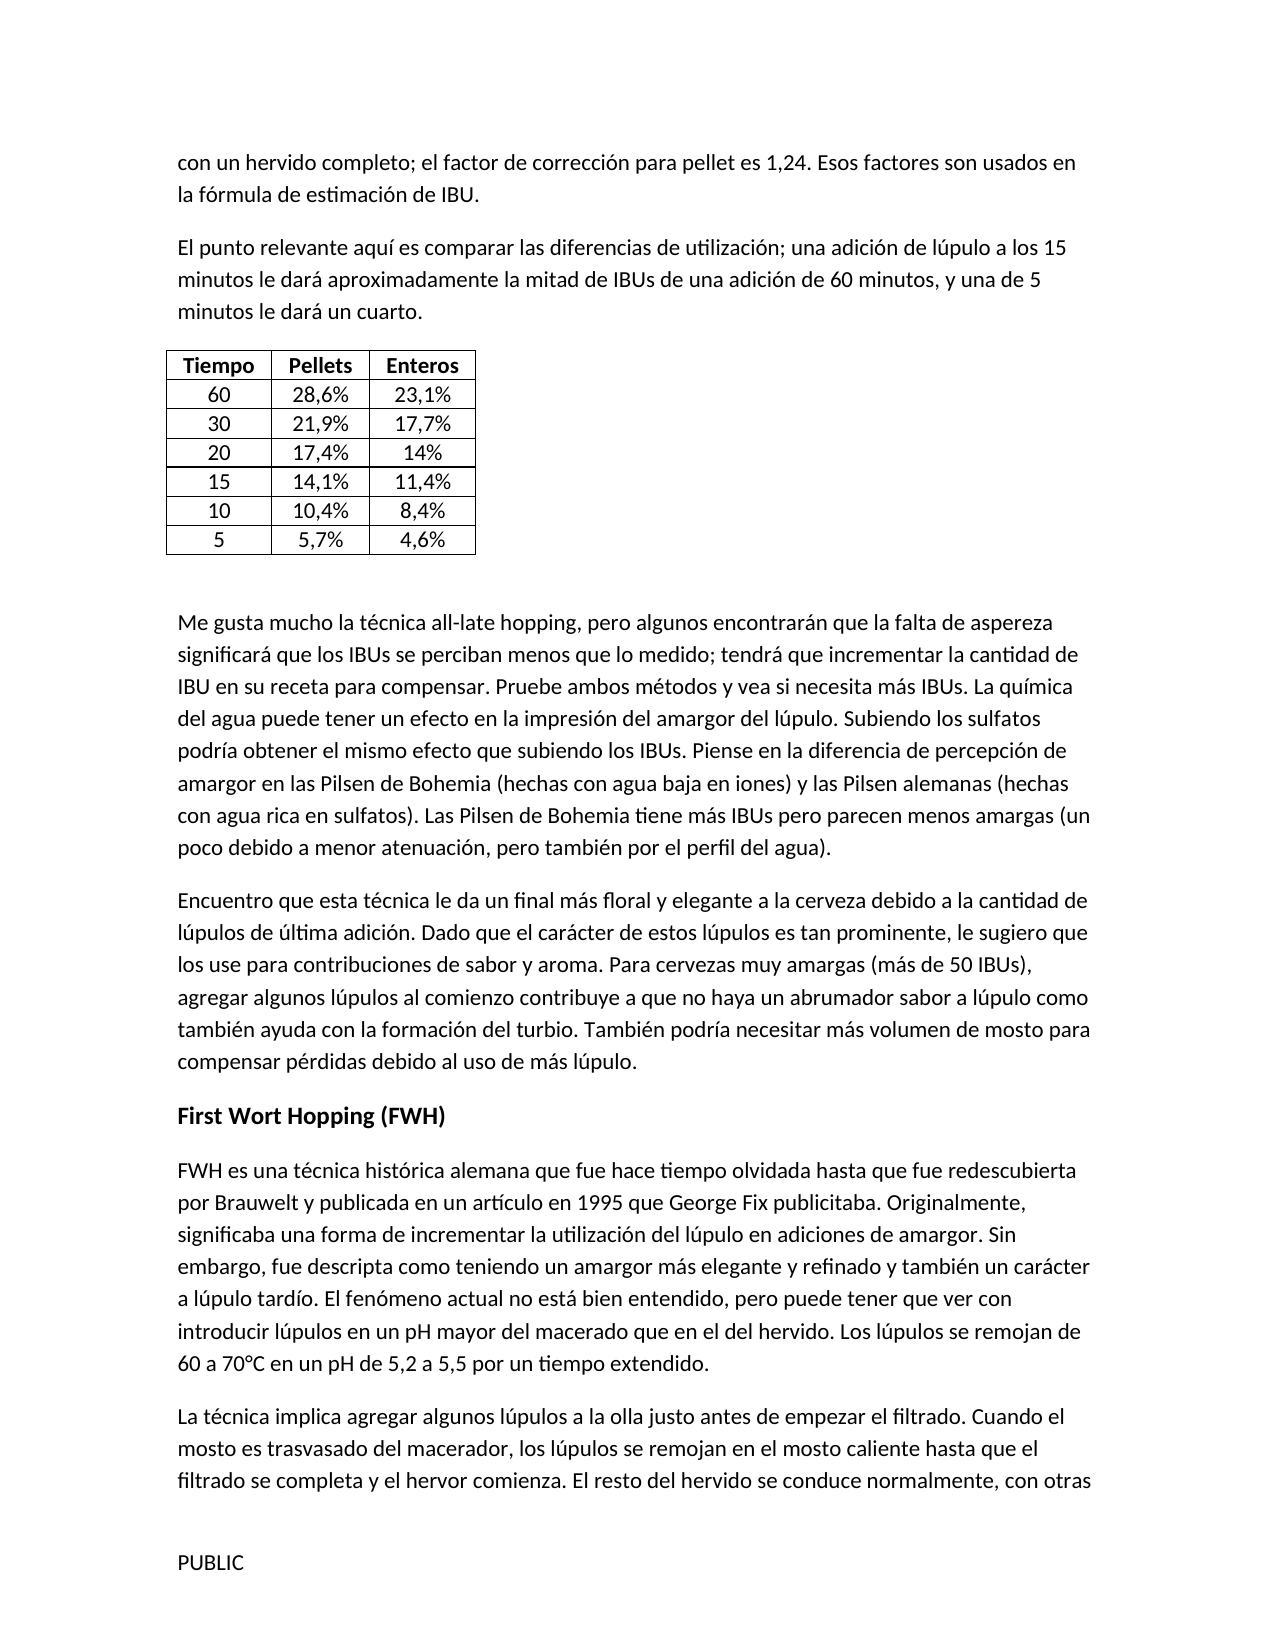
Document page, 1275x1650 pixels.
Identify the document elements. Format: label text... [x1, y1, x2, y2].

text Encuentro que esta técnica le da un final más floral y elegante a la cerveza debido a la cantidad de lúpulos de última adición. Dado que el carácter de estos lúpulos es tan prominente, le sugiero que los use para contribuciones de sabor y aroma. Para cervezas muy amargas (más de 50 IBUs), agregar algunos lúpulos al comienzo contribuye a que no haya un abrumador sabor a lúpulo como también ayuda con la formación del turbio. También podría necesitar más volumen de mosto para compensar pérdidas debido al uso de más lúpulo. [177, 886, 1098, 1075]
table_cell 14% [370, 439, 475, 466]
text First Wort Hopping (FWH) [177, 1100, 1098, 1131]
table_cell 5,7% [272, 526, 369, 554]
table_cell 20 [167, 439, 271, 466]
text Me gusta mucho la técnica all-late hopping, pero algunos encontrarán que la falta de aspereza significará que los IBUs se perciban menos que lo medido; tendrá que incrementar la cantidad de IBU en su receta para compensar. Pruebe ambos métodos y vea si necesita más IBUs. La química del agua puede tener un efecto en la impresión del amargor del lúpulo. Subiendo los sulfatos podría obtener el mismo efecto que subiendo los IBUs. Piense en la diferencia de percepción de amargor en las Pilsen de Bohemia (hechas con agua baja en iones) y las Pilsen alemanas (hechas con agua rica en sulfatos). Las Pilsen de Bohemia tiene más IBUs pero parecen menos amargas (un poco debido a menor atenuación, pero también por el perfil del agua). [177, 608, 1098, 861]
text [177, 1402, 1098, 1494]
table_header Tiempo [167, 351, 271, 379]
table_header Enteros [370, 351, 475, 379]
table_cell 30 [167, 409, 271, 437]
table_cell 17,4% [272, 439, 369, 466]
table_cell 14,1% [272, 468, 369, 496]
table_cell 17,7% [370, 409, 475, 437]
table_cell 8,4% [370, 497, 475, 524]
table_cell 60 [167, 380, 271, 408]
table_cell 10 [167, 497, 271, 524]
text El punto relevante aquí es comparar las diferencias de utilización; una adición de lúpulo a los 15 minutos le dará aproximadamente la mitad de IBUs de una adición de 60 minutos, y una de 5 minutos le dará un cuarto. [177, 233, 1098, 325]
table_cell 11,4% [370, 468, 475, 496]
table_header Pellets [272, 351, 369, 379]
table_cell 15 [167, 468, 271, 496]
table_cell 5 [167, 526, 271, 554]
text FWH es una técnica histórica alemana que fue hace tiempo olvidada hasta que fue redescubierta por Brauwelt y publicada en un artículo en 1995 que George Fix publicitaba. Originalmente, significaba una forma de incrementar la utilización del lúpulo en adiciones de amargor. Sin embargo, fue descripta como teniendo un amargor más elegante y refinado y también un carácter a lúpulo tardío. El fenómeno actual no está bien entendido, pero puede tener que ver con introducir lúpulos en un pH mayor del macerado que en el del hervido. Los lúpulos se remojan de 60 a 70°C en un pH de 5,2 a 5,5 por un tiempo extendido. [177, 1156, 1098, 1377]
table_cell 28,6% [272, 380, 369, 408]
table_cell 23,1% [370, 380, 475, 408]
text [177, 148, 1098, 208]
table_cell 10,4% [272, 497, 369, 524]
table_cell 4,6% [370, 526, 475, 554]
table_cell 21,9% [272, 409, 369, 437]
